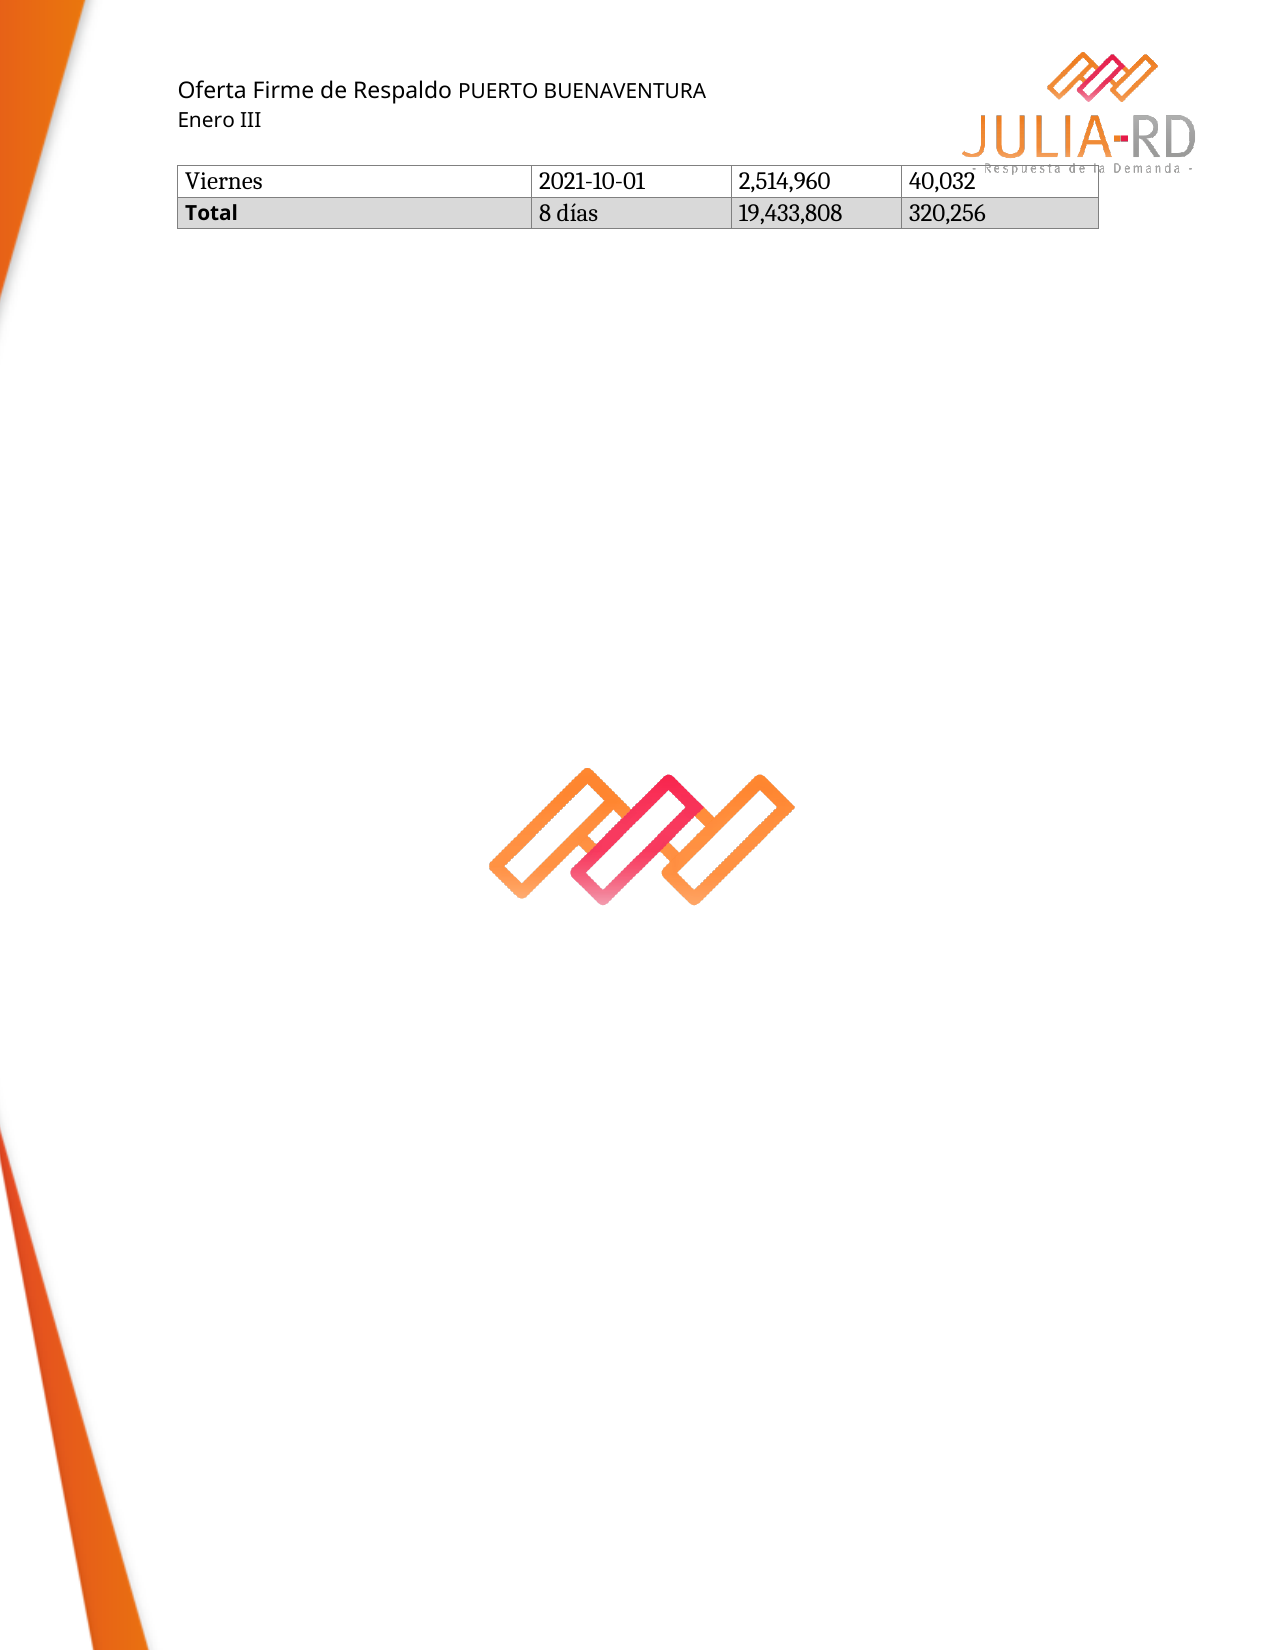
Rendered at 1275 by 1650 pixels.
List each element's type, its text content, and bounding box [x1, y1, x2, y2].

table_cell 320,256 [902, 198, 1098, 228]
table_cell 19,433,808 [732, 198, 901, 228]
picture [885, 0, 1271, 233]
table_cell 2021-10-01 [532, 166, 731, 197]
picture [453, 746, 822, 922]
table_cell Viernes [178, 166, 531, 197]
table_cell 40,032 [902, 166, 1098, 197]
table_cell 2,514,960 [732, 166, 901, 197]
table_cell Total [178, 198, 531, 228]
picture [0, 0, 178, 1650]
table_cell 8 días [532, 198, 731, 228]
